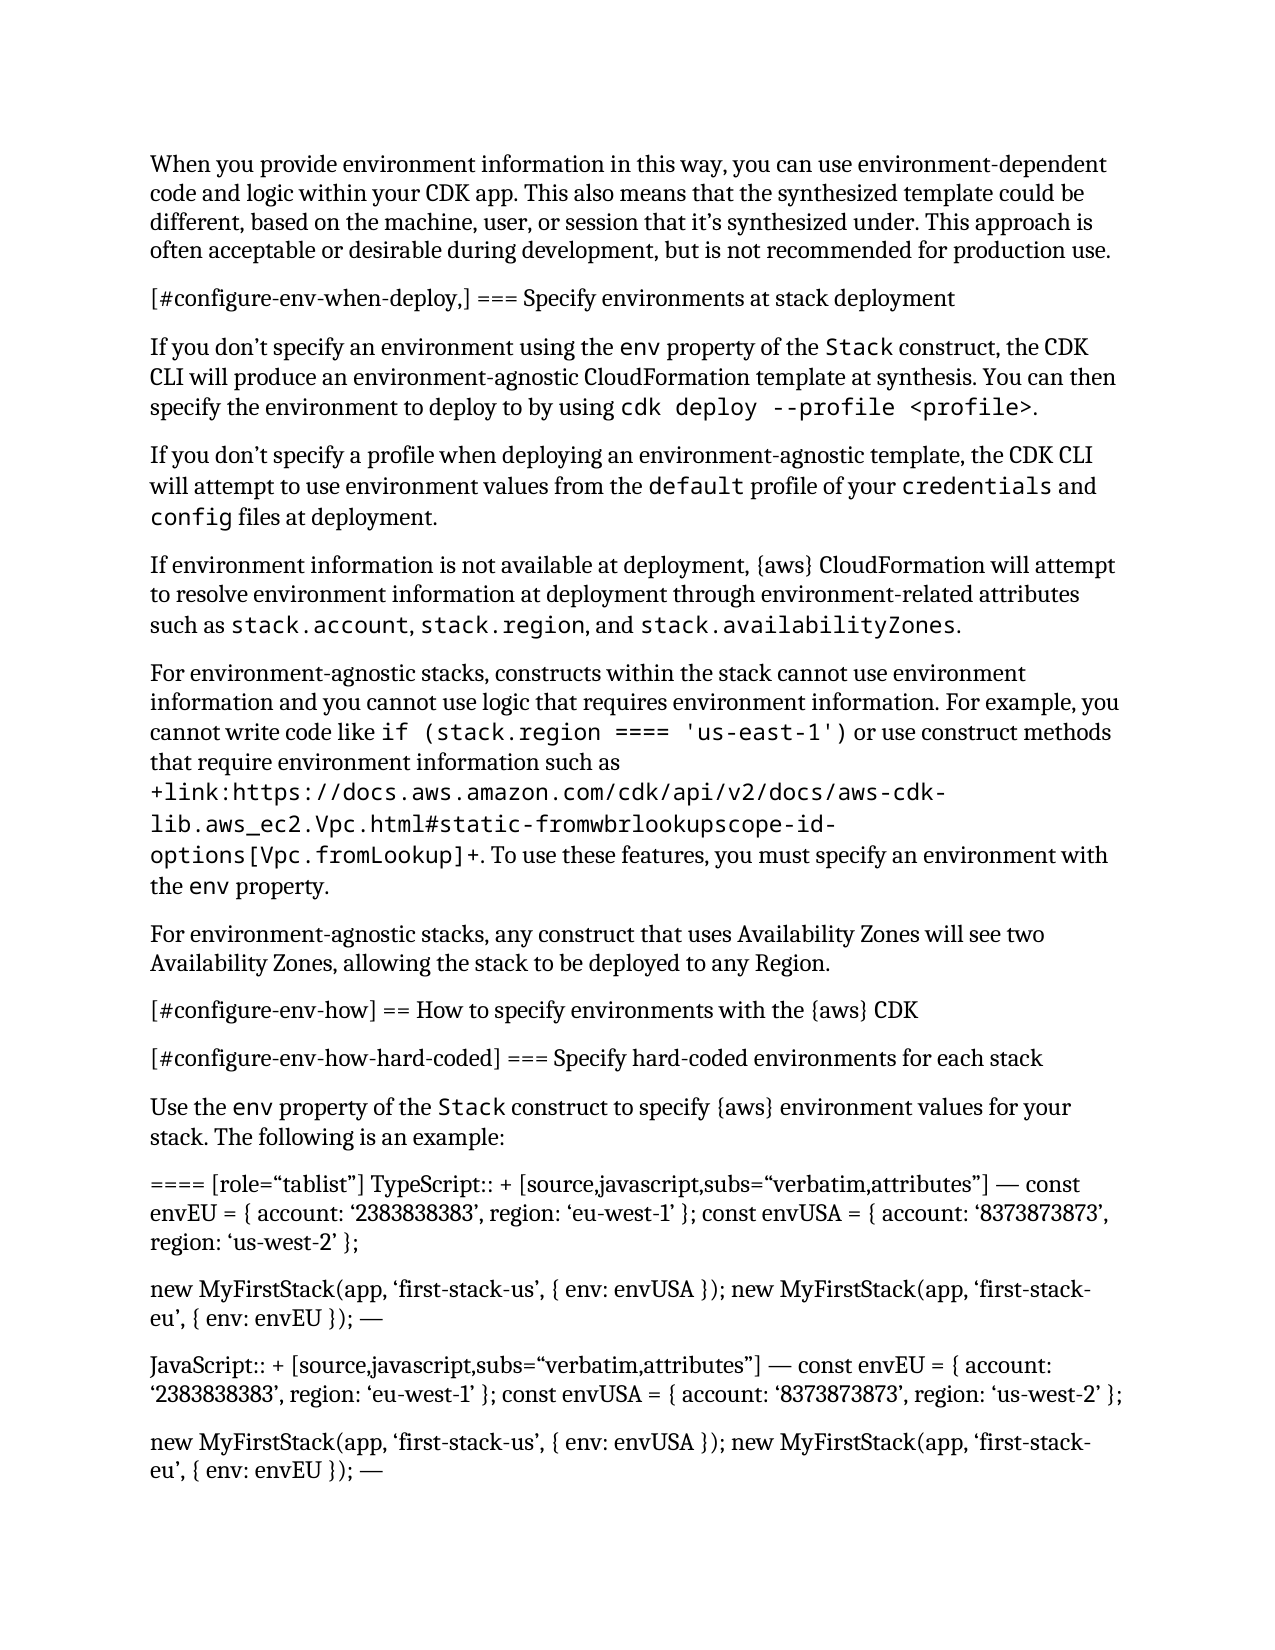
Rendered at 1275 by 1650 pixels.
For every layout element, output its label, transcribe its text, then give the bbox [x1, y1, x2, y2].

text For environment-agnostic stacks, any construct that uses Availability Zones will see two Availability Zones, allowing the stack to be deployed to any Region. [150, 920, 1125, 977]
text [#configure-env-how] == How to specify environments with the {aws} CDK [150, 996, 1125, 1025]
text When you provide environment information in this way, you can use environment-dependent code and logic within your CDK app. This also means that the synthesized template could be different, based on the machine, user, or session that it’s synthesized under. This approach is often acceptable or desirable during development, but is not recommended for production use. [150, 150, 1125, 265]
text For environment-agnostic stacks, constructs within the stack cannot use environment information and you cannot use logic that requires environment information. For example, you cannot write code like if (stack.region ==== 'us-east-1') or use construct methods that require environment information such as +link:https://docs.aws.amazon.com/cdk/api/v2/docs/aws-cdk-lib.aws_ec2.Vpc.html#static-fromwbrlookupscope-id-options[Vpc.fromLookup]+. To use these features, you must specify an environment with the env property. [150, 659, 1125, 901]
text [#configure-env-how-hard-coded] === Specify hard-coded environments for each stack [150, 1044, 1125, 1072]
text JavaScript:: + [source,javascript,subs=“verbatim,attributes”] — const envEU = { account: ‘2383838383’, region: ‘eu-west-1’ }; const envUSA = { account: ‘8373873873’, region: ‘us-west-2’ }; [150, 1351, 1125, 1409]
text Use the env property of the Stack construct to specify {aws} environment values for your stack. The following is an example: [150, 1091, 1125, 1151]
text new MyFirstStack(app, ‘first-stack-us’, { env: envUSA }); new MyFirstStack(app, ‘first-stack-eu’, { env: envEU }); — [150, 1275, 1125, 1332]
text If you don’t specify an environment using the env property of the Stack construct, the CDK CLI will produce an environment-agnostic CloudFormation template at synthesis. You can then specify the environment to deploy to by using cdk deploy --profile <profile>. [150, 331, 1125, 422]
text ==== [role=“tablist”] TypeScript:: + [source,javascript,subs=“verbatim,attributes”] — const envEU = { account: ‘2383838383’, region: ‘eu-west-1’ }; const envUSA = { account: ‘8373873873’, region: ‘us-west-2’ }; [150, 1170, 1125, 1256]
text [#configure-env-when-deploy,] === Specify environments at stack deployment [150, 284, 1125, 312]
text new MyFirstStack(app, ‘first-stack-us’, { env: envUSA }); new MyFirstStack(app, ‘first-stack-eu’, { env: envEU }); — [150, 1427, 1125, 1485]
text If environment information is not available at deployment, {aws} CloudFormation will attempt to resolve environment information at deployment through environment-related attributes such as stack.account, stack.region, and stack.availabilityZones. [150, 551, 1125, 640]
text If you don’t specify a profile when deploying an environment-agnostic template, the CDK CLI will attempt to use environment values from the default profile of your credentials and config files at deployment. [150, 441, 1125, 532]
